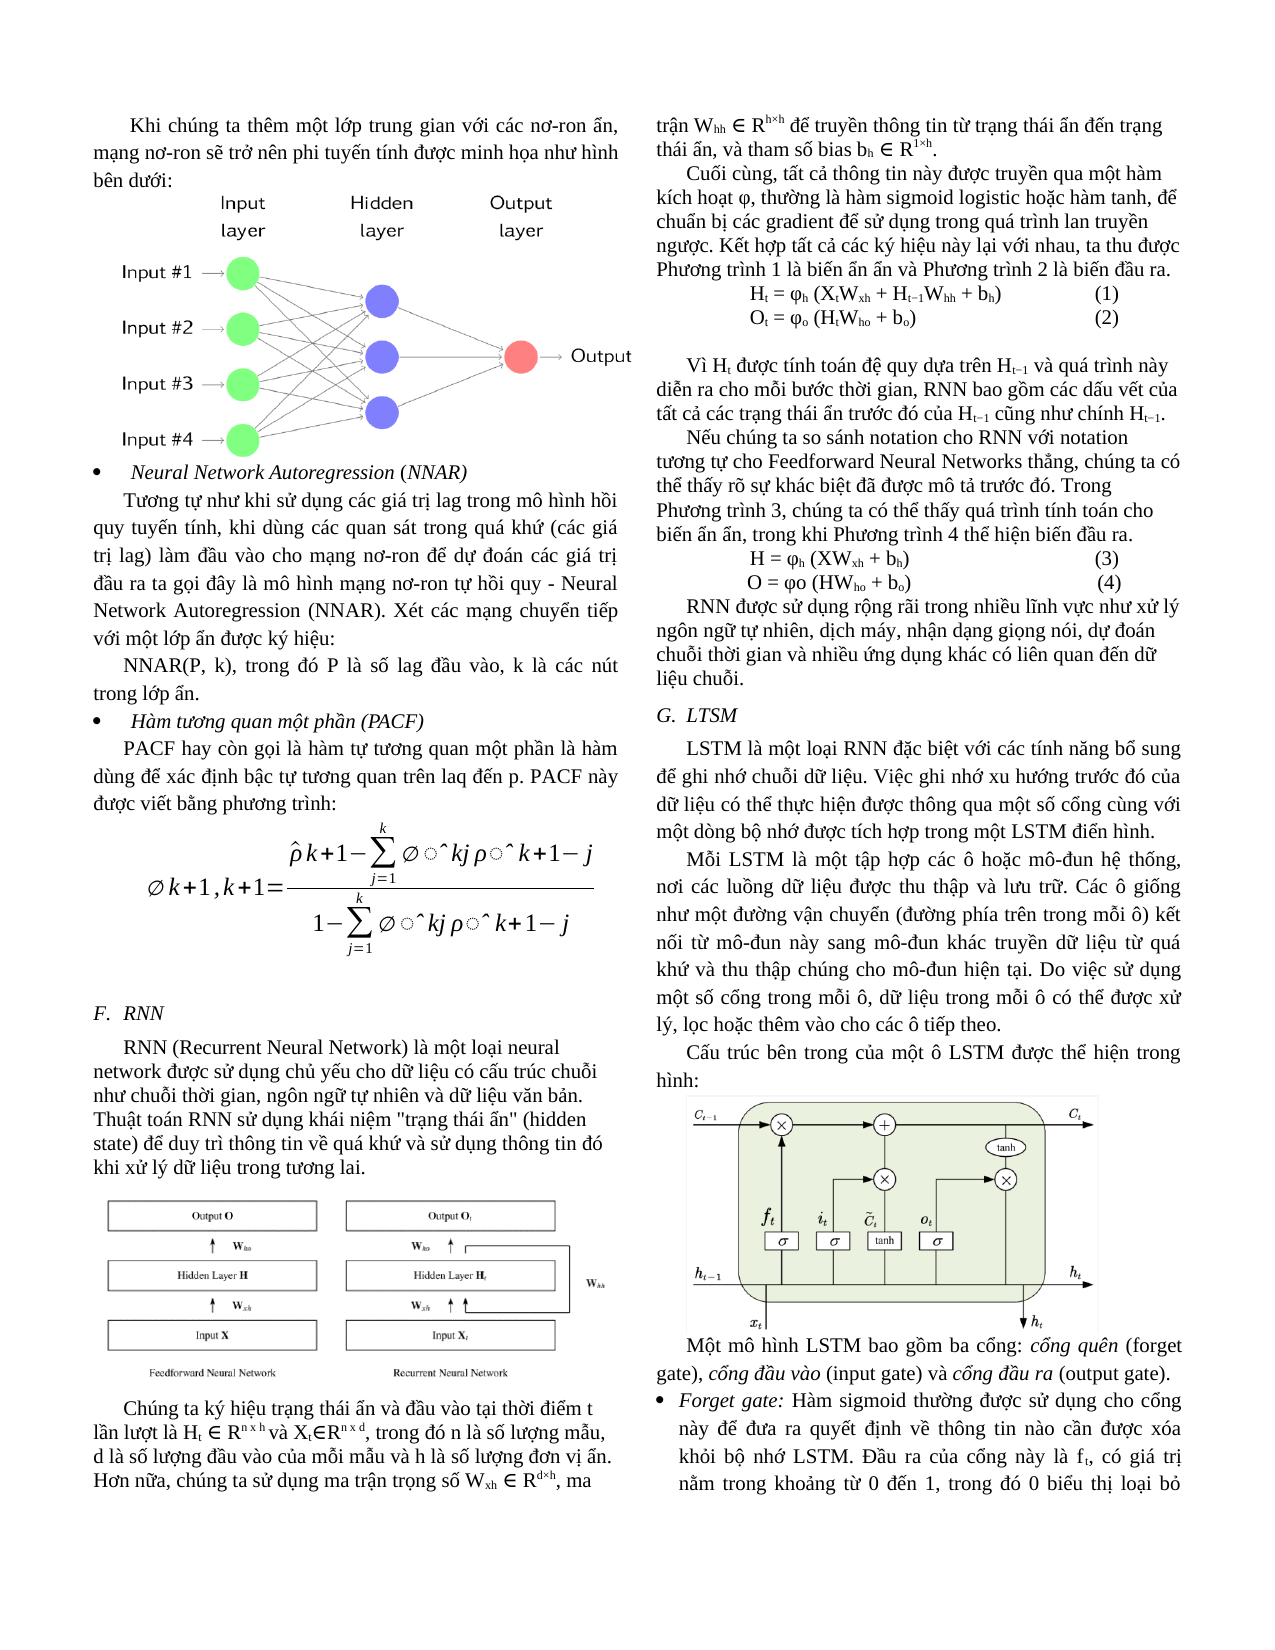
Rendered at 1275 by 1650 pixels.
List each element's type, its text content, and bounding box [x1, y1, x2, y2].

text Cuối cùng, tất cả thông tin này được truyền qua một hàm kích hoạt φ, thường là hàm sigmoid logistic hoặc hàm tanh, để chuẩn bị các gradient để sử dụng trong quá trình lan truyền ngược. Kết hợp tất cả các ký hiệu này lại với nhau, ta thu được Phương trình 1 là biến ẩn ẩn và Phương trình 2 là biến đầu ra. [656, 161, 1182, 281]
text Ht = φh (XtWxh + Ht−1Whh + bh) (1) [656, 281, 1182, 305]
text H = φh (XWxh + bh) (3) [656, 546, 1182, 570]
text O = φo (HWho + bo) (4) [656, 570, 1182, 594]
text PACF hay còn gọi là hàm tự tương quan một phần là hàm dùng để xác định bậc tự tương quan trên laq đến p. PACF này được viết bằng phương trình: [93, 736, 619, 815]
picture [123, 195, 632, 457]
list Hàm tương quan một phần (PACF) [93, 708, 619, 733]
text RNN (Recurrent Neural Network) là một loại neural network được sử dụng chủ yếu cho dữ liệu có cấu trúc chuỗi như chuỗi thời gian, ngôn ngữ tự nhiên và dữ liệu văn bản. Thuật toán RNN sử dụng khái niệm "trạng thái ẩn" (hidden state) để duy trì thông tin về quá khứ và sử dụng thông tin đó khi xử lý dữ liệu trong tương lai. [93, 1035, 619, 1179]
text Ot = φo (HtWho + bo) (2) [656, 305, 1182, 329]
list Neural Network Autoregression (NNAR) [93, 460, 619, 484]
picture [93, 1182, 605, 1376]
text Cấu trúc bên trong của một ô LSTM được thể hiện trong hình: [656, 1040, 1182, 1092]
text Tương tự như khi sử dụng các giá trị lag trong mô hình hồi quy tuyến tính, khi dùng các quan sát trong quá khứ (các giá trị lag) làm đầu vào cho mạng nơ-ron để dự đoán các giá trị đầu ra ta gọi đây là mô hình mạng nơ-ron tự hồi quy - Neural Network Autoregression (NNAR). Xét các mạng chuyển tiếp với một lớp ẩn được ký hiệu: [93, 488, 619, 650]
picture [686, 1095, 1099, 1334]
text Nếu chúng ta so sánh notation cho RNN với notation tương tự cho Feedforward Neural Networks thẳng, chúng ta có thể thấy rõ sự khác biệt đã được mô tả trước đó. Trong Phương trình 3, chúng ta có thể thấy quá trình tính toán cho biến ẩn ẩn, trong khi Phương trình 4 thể hiện biến đầu ra. [656, 425, 1182, 546]
text LSTM là một loại RNN đặc biệt với các tính năng bổ sung để ghi nhớ chuỗi dữ liệu. Việc ghi nhớ xu hướng trước đó của dữ liệu có thể thực hiện được thông qua một số cổng cùng với một dòng bộ nhớ được tích hợp trong một LSTM điển hình. [656, 736, 1182, 843]
text Mỗi LSTM là một tập hợp các ô hoặc mô-đun hệ thống, nơi các luồng dữ liệu được thu thập và lưu trữ. Các ô giống như một đường vận chuyển (đường phía trên trong mỗi ô) kết nối từ mô-đun này sang mô-đun khác truyền dữ liệu từ quá khứ và thu thập chúng cho mô-đun hiện tại. Do việc sử dụng một số cổng trong mỗi ô, dữ liệu trong mỗi ô có thể được xử lý, lọc hoặc thêm vào cho các ô tiếp theo. [656, 847, 1182, 1036]
subtitle LTSM [656, 702, 1182, 727]
text Vì Ht được tính toán đệ quy dựa trên Ht−1 và quá trình này diễn ra cho mỗi bước thời gian, RNN bao gồm các dấu vết của tất cả các trạng thái ẩn trước đó của Ht−1 cũng như chính Ht−1. [656, 353, 1182, 425]
subtitle RNN [93, 1001, 619, 1025]
text Chúng ta ký hiệu trạng thái ẩn và đầu vào tại thời điểm t lần lượt là Ht ∈ Rn x h và Xt∈Rn x d, trong đó n là số lượng mẫu, d là số lượng đầu vào của mỗi mẫu và h là số lượng đơn vị ẩn. Hơn nữa, chúng ta sử dụng ma trận trọng số Wxh ∈ Rd×h, ma trận Whh ∈ Rh×h để truyền thông tin từ trạng thái ẩn đến trạng thái ẩn, và tham số bias bh ∈ R1×h. [656, 112, 1182, 161]
text Khi chúng ta thêm một lớp trung gian với các nơ-ron ẩn, mạng nơ-ron sẽ trở nên phi tuyến tính được minh họa như hình bên dưới: [93, 112, 619, 192]
text Một mô hình LSTM bao gồm ba cổng: cổng quên (forget gate), cổng đầu vào (input gate) và cổng đầu ra (output gate). [656, 1333, 1182, 1385]
text RNN được sử dụng rộng rãi trong nhiều lĩnh vực như xử lý ngôn ngữ tự nhiên, dịch máy, nhận dạng giọng nói, dự đoán chuỗi thời gian và nhiều ứng dụng khác có liên quan đến dữ liệu chuỗi. [656, 594, 1182, 690]
text NNAR(P, k), trong đó P là số lag đầu vào, k là các nút trong lớp ẩn. [93, 653, 619, 705]
